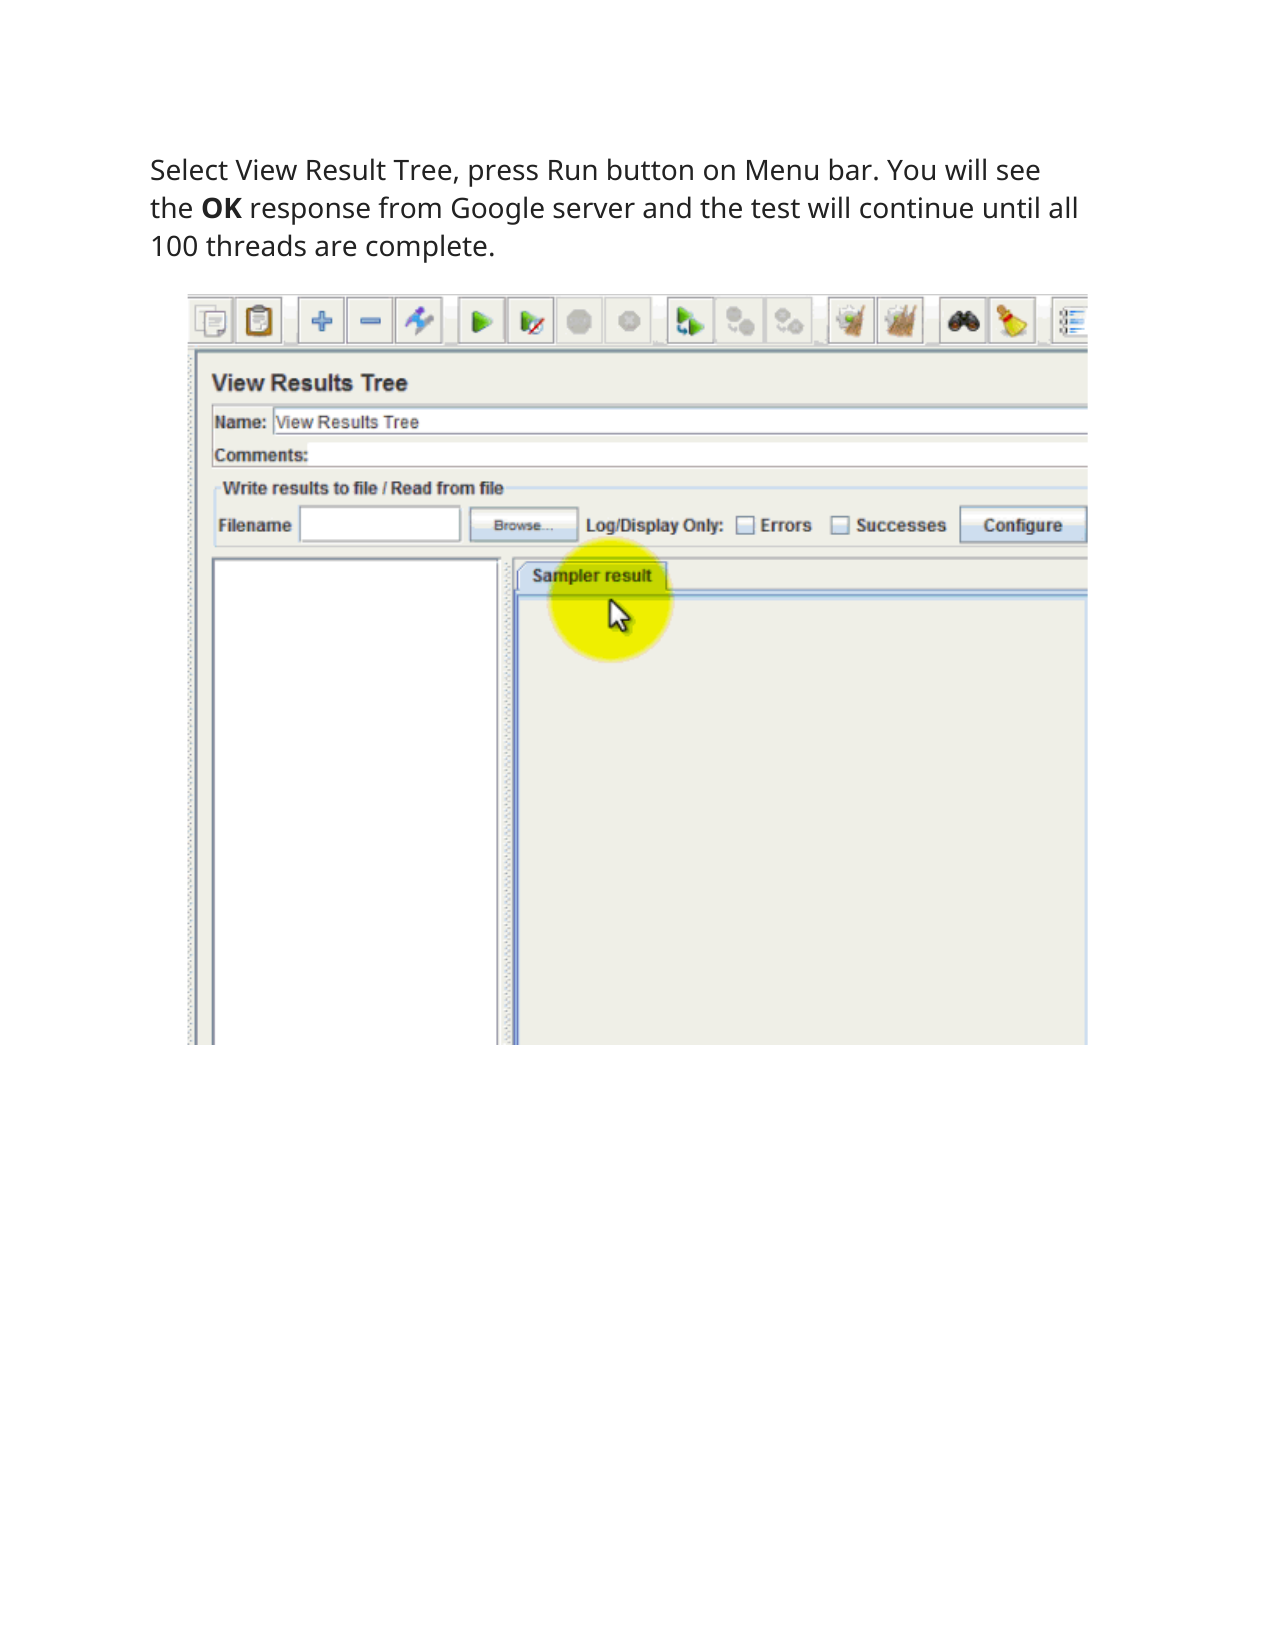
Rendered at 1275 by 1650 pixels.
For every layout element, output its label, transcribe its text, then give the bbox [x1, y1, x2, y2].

picture [187, 294, 1088, 1045]
text Select View Result Tree, press Run button on Menu bar. You will see the OK response from Google server and the test will continue until all 100 threads are complete. [150, 150, 1125, 265]
